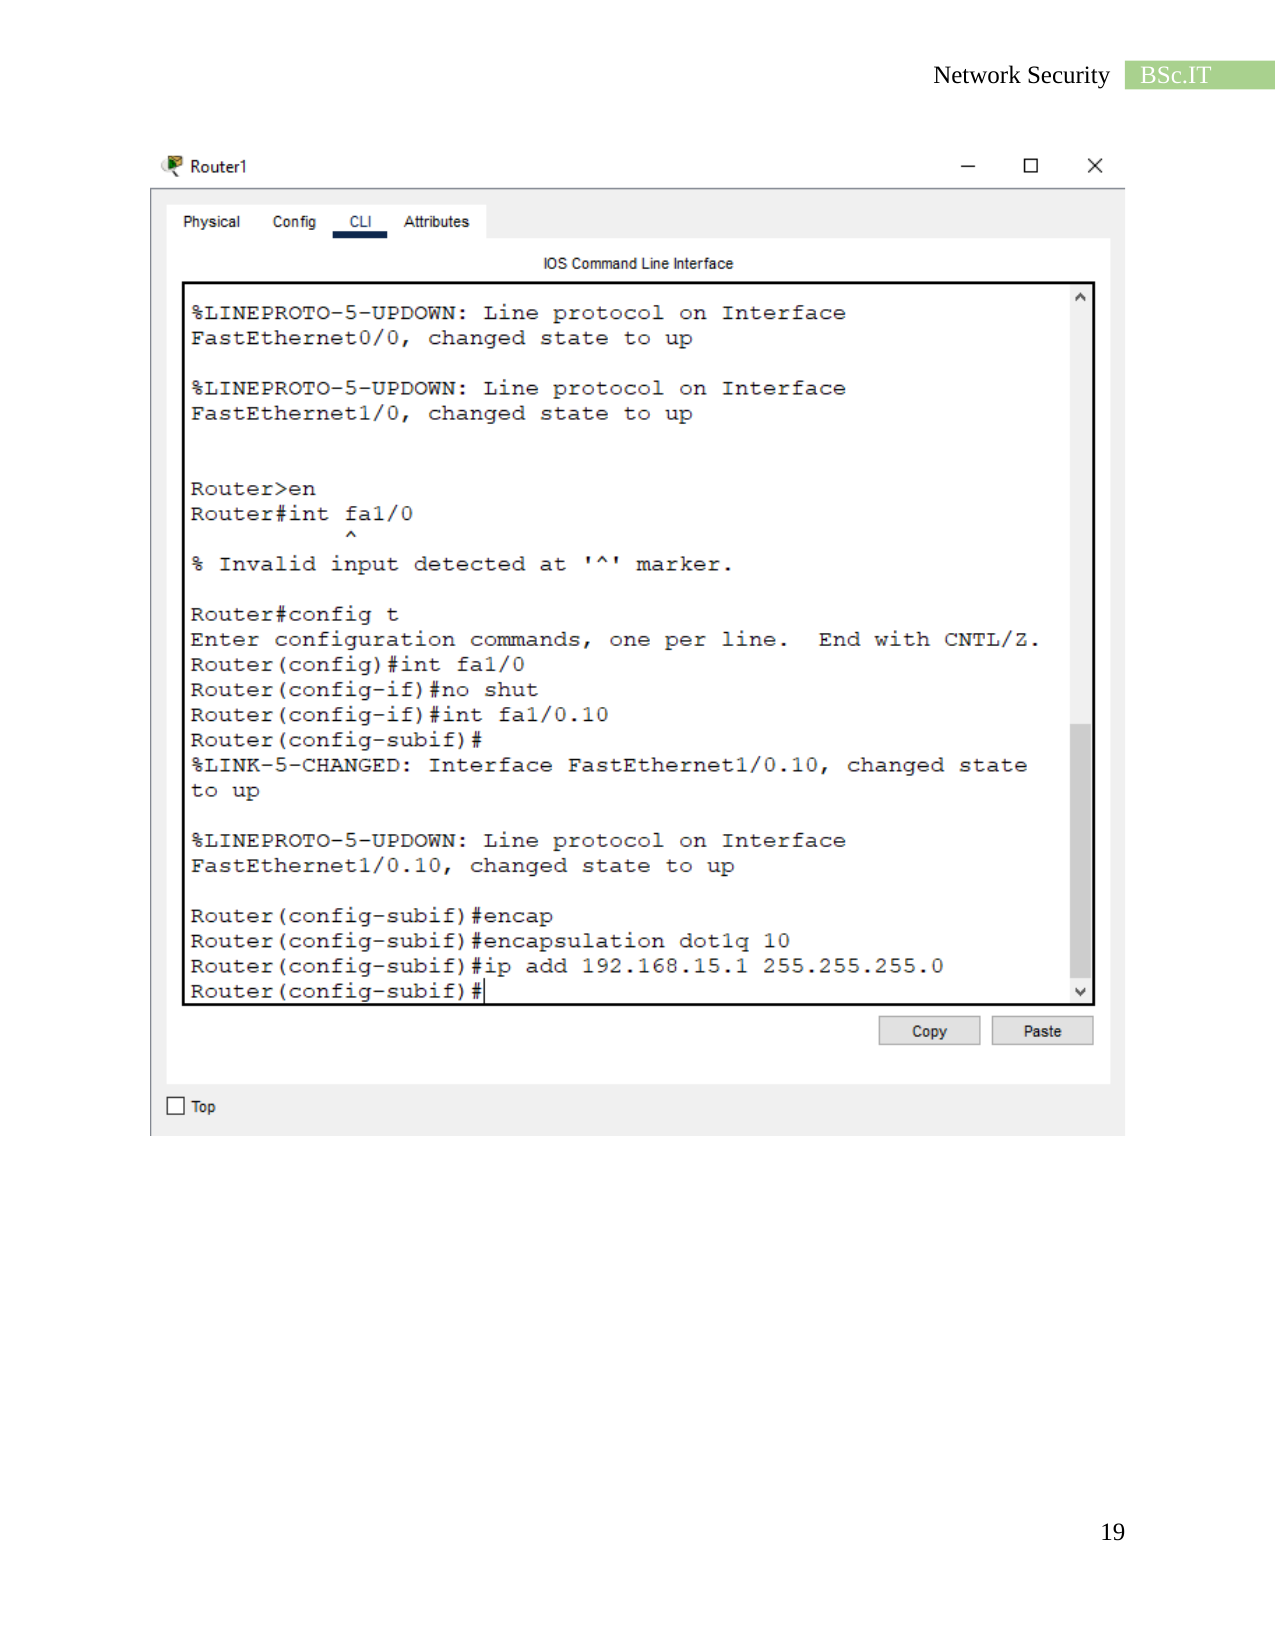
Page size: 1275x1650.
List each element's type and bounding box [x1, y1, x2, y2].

picture [150, 150, 1125, 1136]
